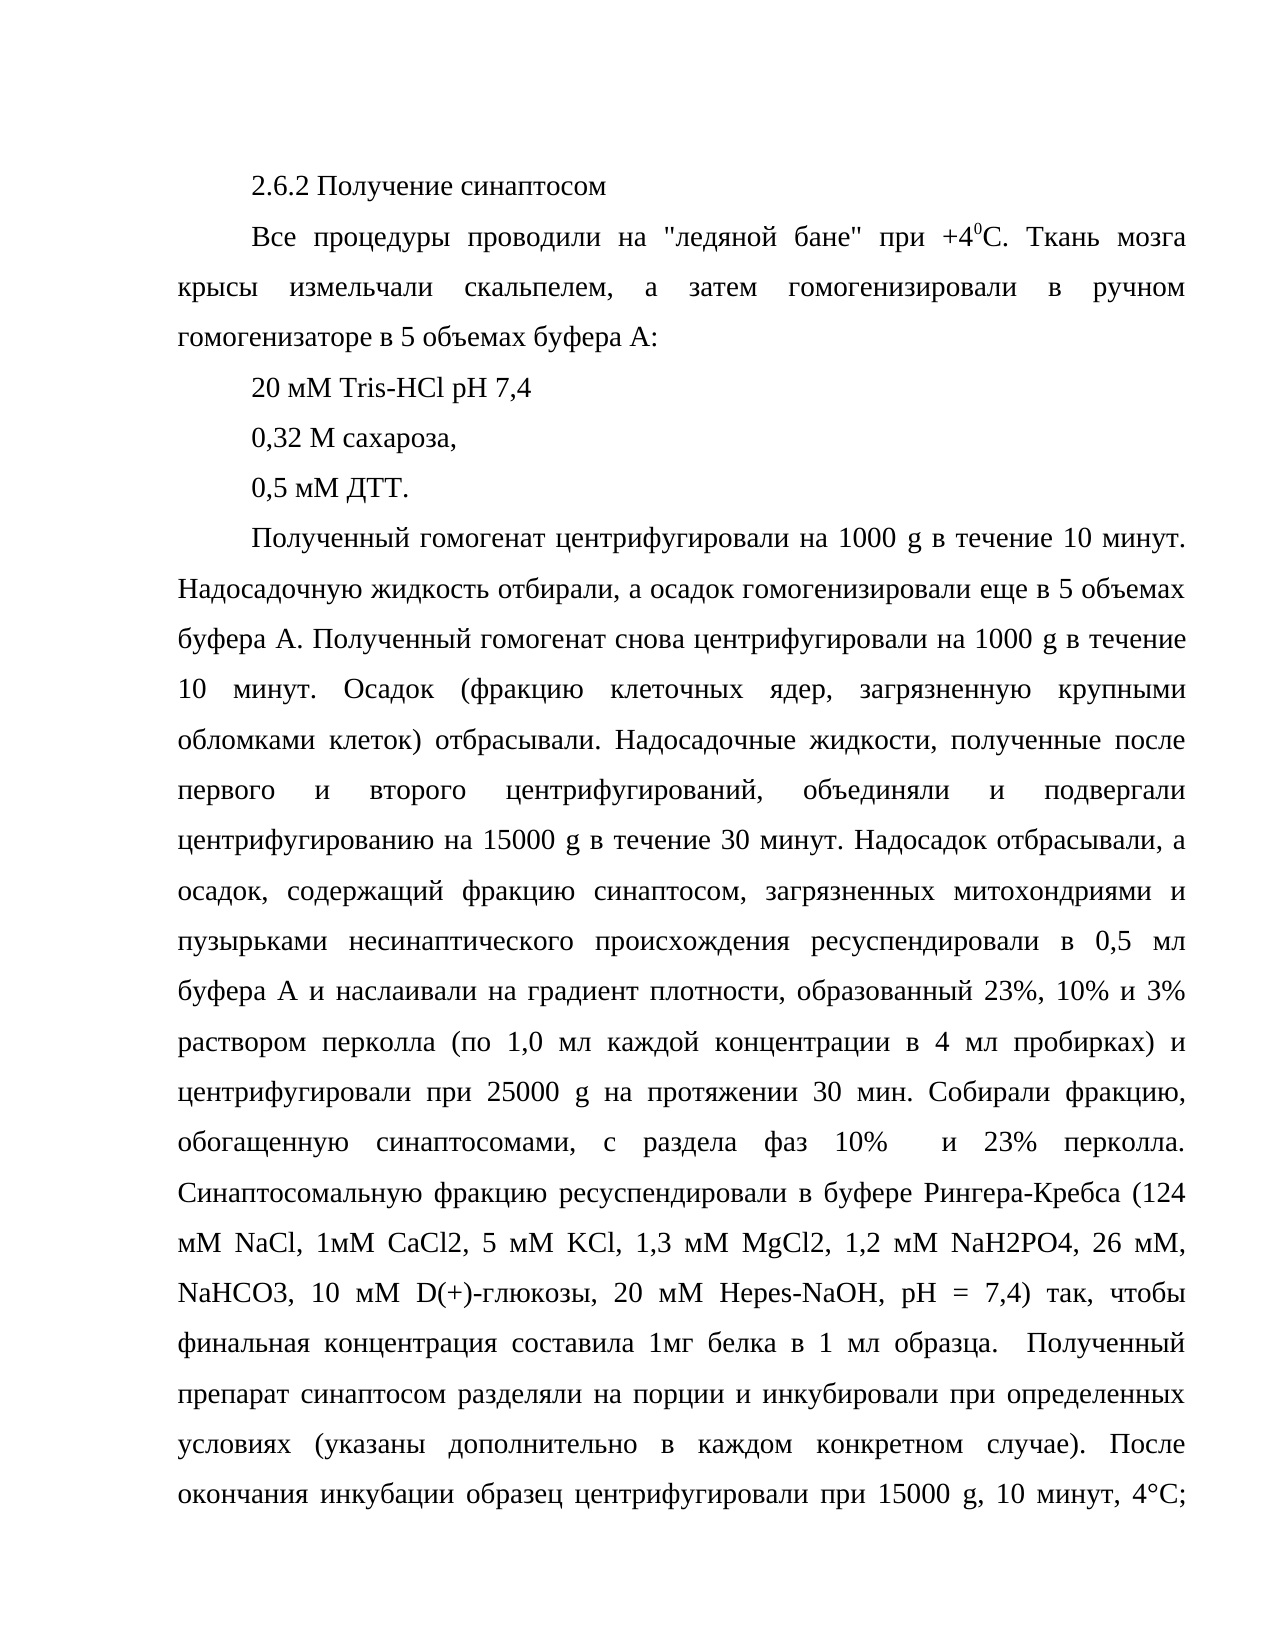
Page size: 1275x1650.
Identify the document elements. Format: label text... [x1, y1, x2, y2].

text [177, 521, 1186, 1510]
text 20 мМ Tris-HCl pH 7,4 [177, 370, 1186, 403]
text 2.6.2 Получение синаптосом [177, 168, 1186, 202]
text Все процедуры проводили на "ледяной бане" при +40С. Ткань мозга крысы измельчали скальпелем, а затем гомогенизировали в ручном гомогенизаторе в 5 объемах буфера А: [177, 219, 1186, 353]
text 0,5 мМ ДТТ. [177, 470, 1186, 504]
text 0,32 М сахароза, [177, 420, 1186, 453]
